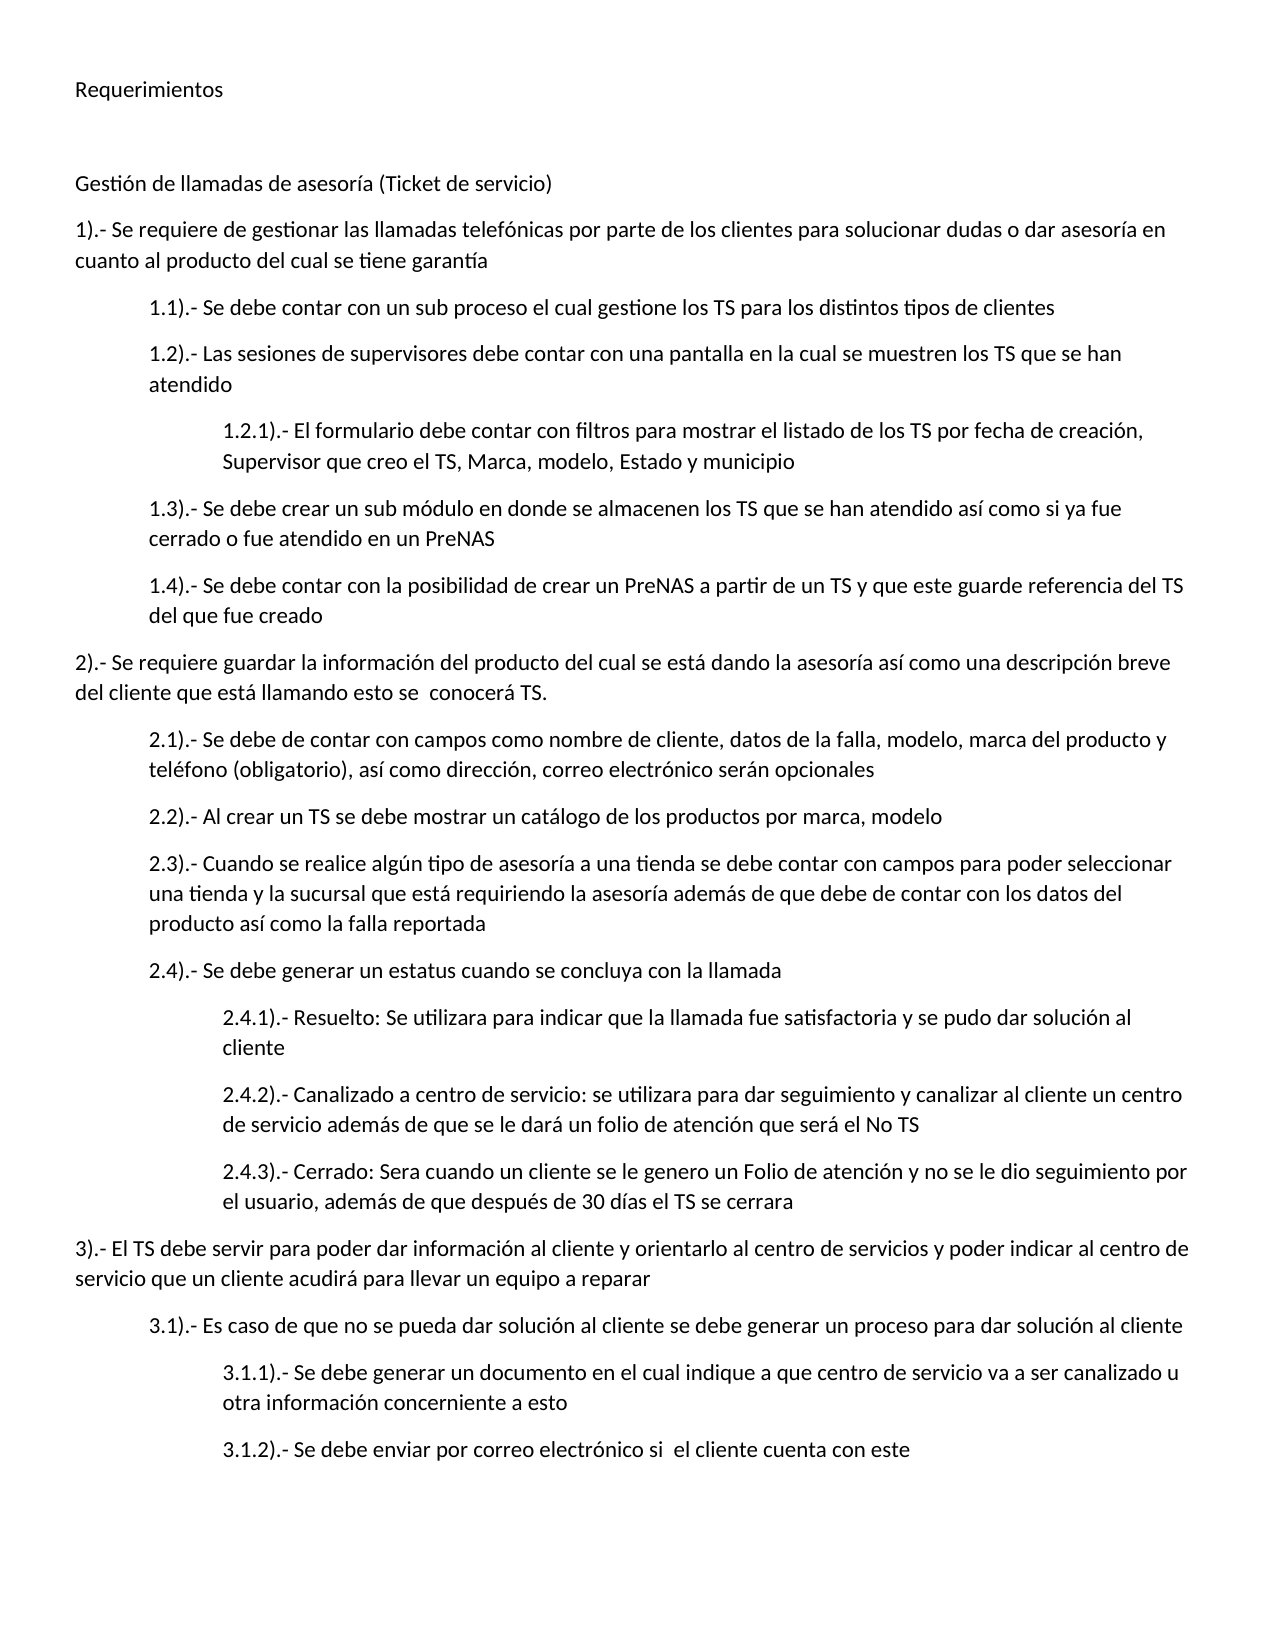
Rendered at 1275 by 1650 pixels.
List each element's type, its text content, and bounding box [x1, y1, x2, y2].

text 1.2.1).- El formulario debe contar con filtros para mostrar el listado de los TS por fecha de creación, Supervisor que creo el TS, Marca, modelo, Estado y municipio [222, 417, 1200, 475]
text 3.1).- Es caso de que no se pueda dar solución al cliente se debe generar un proceso para dar solución al cliente [75, 1311, 1200, 1339]
text 1).- Se requiere de gestionar las llamadas telefónicas por parte de los clientes para solucionar dudas o dar asesoría en cuanto al producto del cual se tiene garantía [75, 216, 1200, 274]
text 3).- El TS debe servir para poder dar información al cliente y orientarlo al centro de servicios y poder indicar al centro de servicio que un cliente acudirá para llevar un equipo a reparar [75, 1234, 1200, 1293]
text 1.4).- Se debe contar con la posibilidad de crear un PreNAS a partir de un TS y que este guarde referencia del TS del que fue creado [149, 571, 1200, 629]
text 1.1).- Se debe contar con un sub proceso el cual gestione los TS para los distintos tipos de clientes [75, 293, 1200, 321]
text Gestión de llamadas de asesoría (Ticket de servicio) [75, 169, 1200, 197]
text 3.1.1).- Se debe generar un documento en el cual indique a que centro de servicio va a ser canalizado u otra información concerniente a esto [222, 1358, 1200, 1417]
text 2.3).- Cuando se realice algún tipo de asesoría a una tienda se debe contar con campos para poder seleccionar una tienda y la sucursal que está requiriendo la asesoría además de que debe de contar con los datos del producto así como la falla reportada [149, 849, 1200, 937]
text Requerimientos [75, 75, 1200, 103]
text 2.4).- Se debe generar un estatus cuando se concluya con la llamada [149, 956, 1200, 984]
text 2).- Se requiere guardar la información del producto del cual se está dando la asesoría así como una descripción breve del cliente que está llamando esto se conocerá TS. [75, 648, 1200, 706]
text 2.1).- Se debe de contar con campos como nombre de cliente, datos de la falla, modelo, marca del producto y teléfono (obligatorio), así como dirección, correo electrónico serán opcionales [148, 725, 1200, 783]
text 2.4.3).- Cerrado: Sera cuando un cliente se le genero un Folio de atención y no se le dio seguimiento por el usuario, además de que después de 30 días el TS se cerrara [222, 1157, 1200, 1216]
text 2.2).- Al crear un TS se debe mostrar un catálogo de los productos por marca, modelo [75, 802, 1200, 830]
text 1.2).- Las sesiones de supervisores debe contar con una pantalla en la cual se muestren los TS que se han atendido [149, 339, 1200, 398]
text 3.1.2).- Se debe enviar por correo electrónico si el cliente cuenta con este [222, 1435, 1200, 1463]
text 2.4.2).- Canalizado a centro de servicio: se utilizara para dar seguimiento y canalizar al cliente un centro de servicio además de que se le dará un folio de atención que será el No TS [222, 1080, 1200, 1138]
text 1.3).- Se debe crear un sub módulo en donde se almacenen los TS que se han atendido así como si ya fue cerrado o fue atendido en un PreNAS [149, 494, 1200, 552]
text 2.4.1).- Resuelto: Se utilizara para indicar que la llamada fue satisfactoria y se pudo dar solución al cliente [222, 1003, 1200, 1061]
